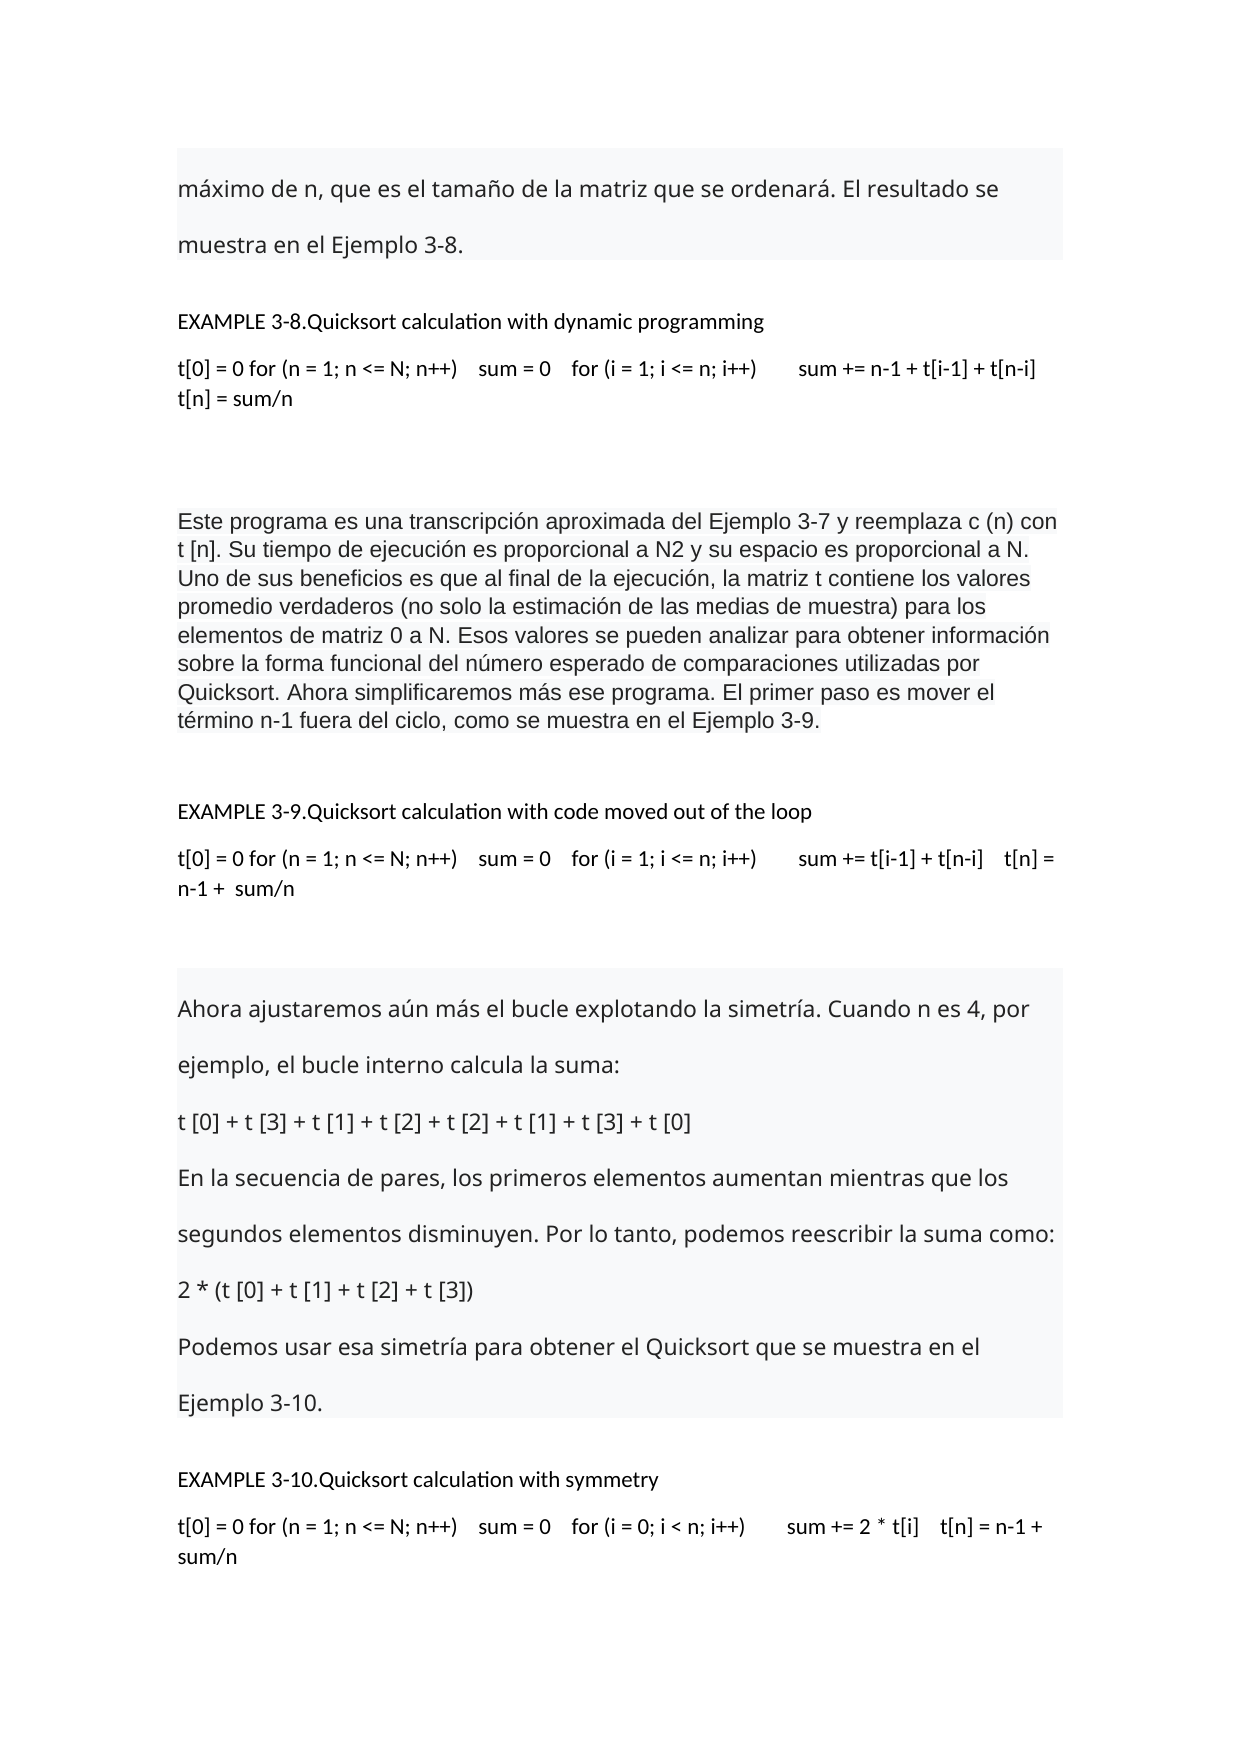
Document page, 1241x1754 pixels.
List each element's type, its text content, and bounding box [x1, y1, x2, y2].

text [177, 148, 1063, 260]
text EXAMPLE 3-8.Quicksort calculation with dynamic programming [177, 307, 1063, 335]
text t[0] = 0 for (n = 1; n <= N; n++) sum = 0 for (i = 1; i <= n; i++) sum += t[i-1] + t[n-i] t[n] = n-1 + sum/n [177, 844, 1063, 902]
text En la secuencia de pares, los primeros elementos aumentan mientras que los segundos elementos disminuyen. Por lo tanto, podemos reescribir la suma como: [177, 1137, 1063, 1249]
text t[0] = 0 for (n = 1; n <= N; n++) sum = 0 for (i = 1; i <= n; i++) sum += n-1 + t[i-1] + t[n-i] t[n] = sum/n [177, 354, 1063, 412]
text t [0] + t [3] + t [1] + t [2] + t [2] + t [1] + t [3] + t [0] [177, 1081, 1063, 1137]
text Podemos usar esa simetría para obtener el Quicksort que se muestra en el Ejemplo 3-10. [177, 1306, 1063, 1418]
text EXAMPLE 3-10.Quicksort calculation with symmetry [177, 1465, 1063, 1493]
text 2 * (t [0] + t [1] + t [2] + t [3]) [177, 1249, 1063, 1306]
text EXAMPLE 3-9.Quicksort calculation with code moved out of the loop [177, 797, 1063, 825]
text Ahora ajustaremos aún más el bucle explotando la simetría. Cuando n es 4, por ejemplo, el bucle interno calcula la suma: [177, 968, 1063, 1081]
text t[0] = 0 for (n = 1; n <= N; n++) sum = 0 for (i = 0; i < n; i++) sum += 2 * t[i] t[n] = n-1 + sum/n [177, 1512, 1063, 1570]
text Este programa es una transcripción aproximada del Ejemplo 3-7 y reemplaza c (n) con t [n]. Su tiempo de ejecución es proporcional a N2 y su espacio es proporcional a N. Uno de sus beneficios es que al final de la ejecución, la matriz t contiene los valores promedio verdaderos (no solo la estimación de las medias de muestra) para los elementos de matriz 0 a N. Esos valores se pueden analizar para obtener información sobre la forma funcional del número esperado de comparaciones utilizadas por Quicksort. Ahora simplificaremos más ese programa. El primer paso es mover el término n-1 fuera del ciclo, como se muestra en el Ejemplo 3-9. [177, 478, 1063, 733]
